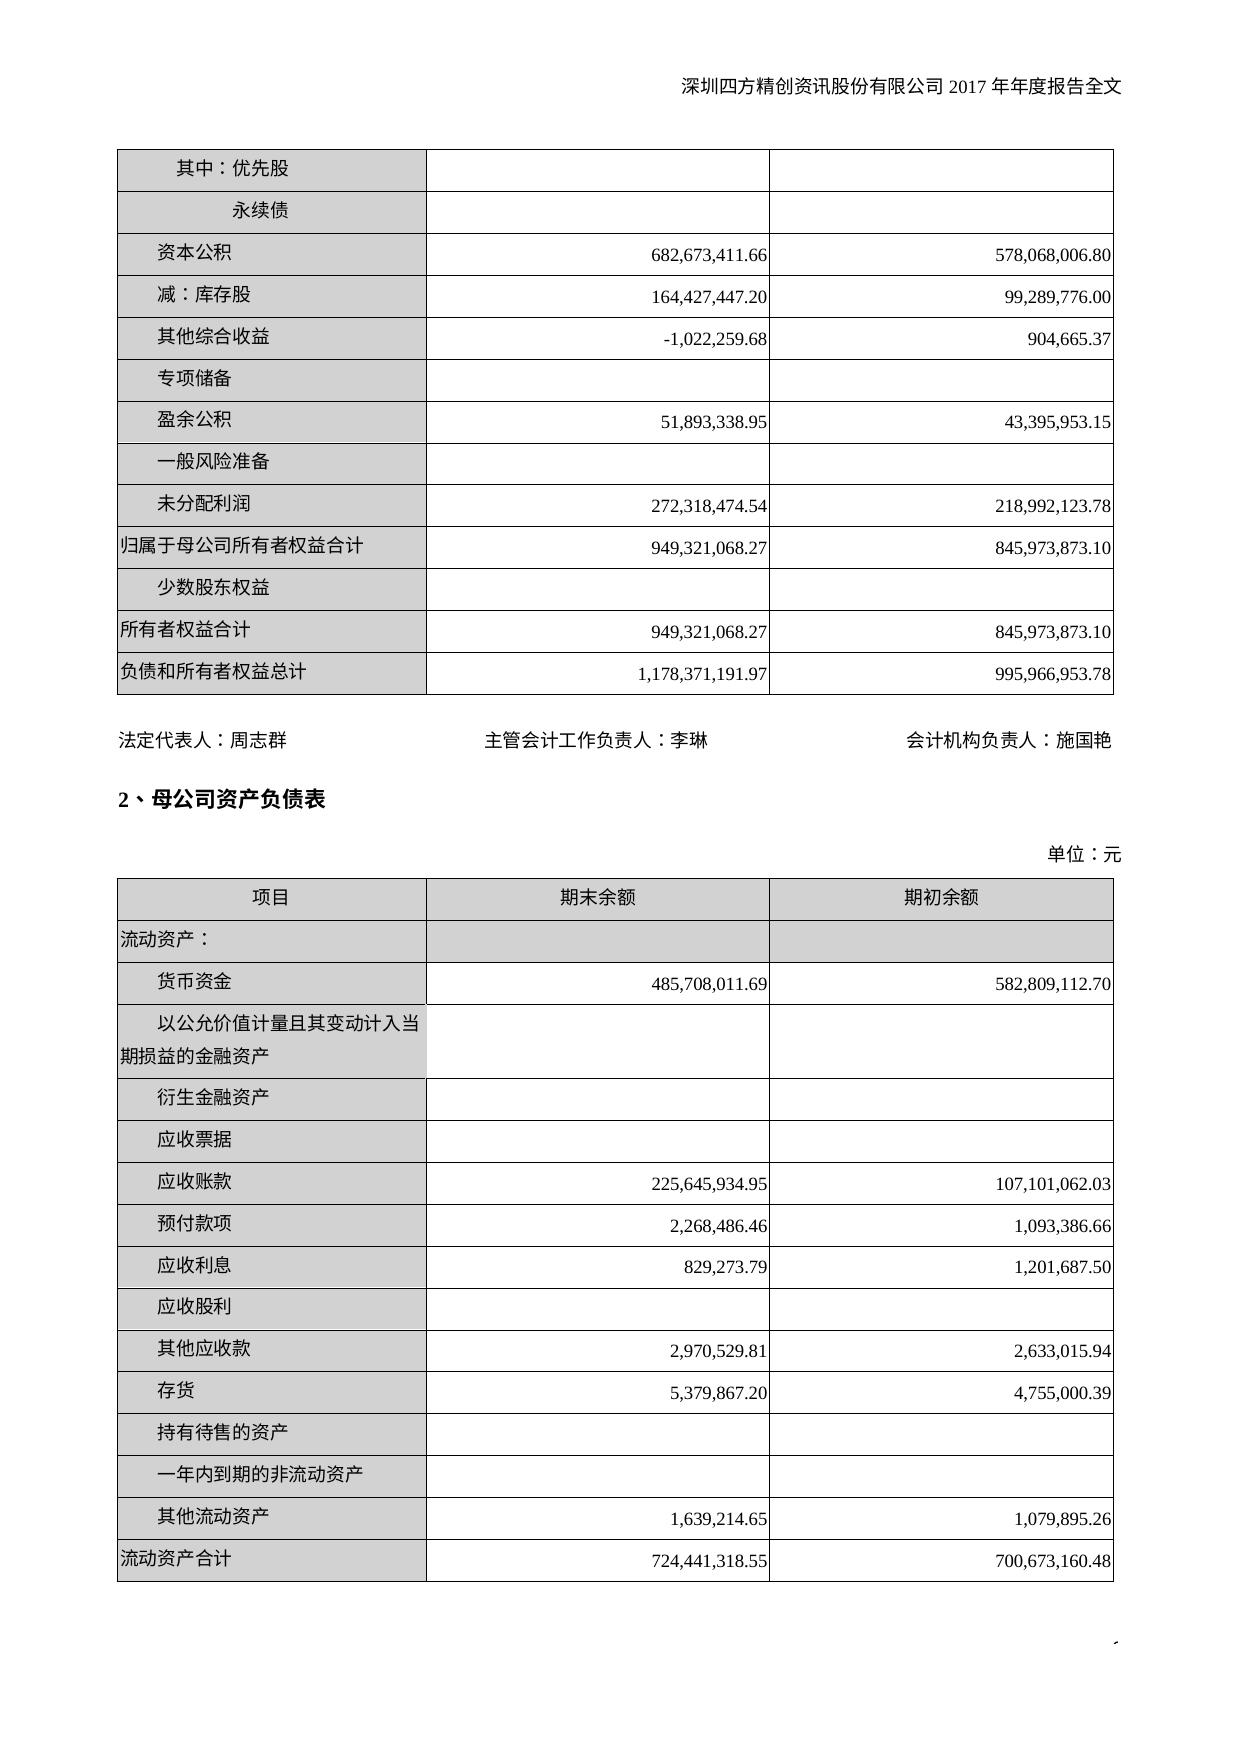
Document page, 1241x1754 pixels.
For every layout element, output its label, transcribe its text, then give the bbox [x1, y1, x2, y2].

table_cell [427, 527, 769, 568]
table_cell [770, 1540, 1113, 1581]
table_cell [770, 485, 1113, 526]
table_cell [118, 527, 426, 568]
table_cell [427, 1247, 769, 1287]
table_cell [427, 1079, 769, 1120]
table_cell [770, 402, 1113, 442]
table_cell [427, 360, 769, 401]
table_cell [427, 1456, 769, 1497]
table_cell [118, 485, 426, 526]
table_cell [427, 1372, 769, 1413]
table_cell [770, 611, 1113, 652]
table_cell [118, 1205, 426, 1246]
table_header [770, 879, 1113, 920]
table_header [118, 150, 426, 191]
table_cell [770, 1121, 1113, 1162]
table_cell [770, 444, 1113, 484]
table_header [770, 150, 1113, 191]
text 单位：元 [102, 841, 1122, 866]
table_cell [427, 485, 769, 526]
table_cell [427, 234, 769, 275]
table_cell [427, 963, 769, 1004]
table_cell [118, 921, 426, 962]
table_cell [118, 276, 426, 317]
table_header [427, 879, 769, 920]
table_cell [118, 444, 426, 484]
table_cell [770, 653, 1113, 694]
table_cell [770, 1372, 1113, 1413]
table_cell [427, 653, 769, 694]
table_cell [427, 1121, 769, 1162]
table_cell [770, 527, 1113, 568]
subtitle 2、母公司资产负债表 [118, 783, 1138, 813]
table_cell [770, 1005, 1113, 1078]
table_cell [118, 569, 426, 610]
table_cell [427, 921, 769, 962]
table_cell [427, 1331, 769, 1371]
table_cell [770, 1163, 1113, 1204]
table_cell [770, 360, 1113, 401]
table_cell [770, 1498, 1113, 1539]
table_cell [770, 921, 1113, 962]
text 法定代表人：周志群 主管会计工作负责人：李琳 会计机构负责人：施国艳 [118, 727, 1138, 752]
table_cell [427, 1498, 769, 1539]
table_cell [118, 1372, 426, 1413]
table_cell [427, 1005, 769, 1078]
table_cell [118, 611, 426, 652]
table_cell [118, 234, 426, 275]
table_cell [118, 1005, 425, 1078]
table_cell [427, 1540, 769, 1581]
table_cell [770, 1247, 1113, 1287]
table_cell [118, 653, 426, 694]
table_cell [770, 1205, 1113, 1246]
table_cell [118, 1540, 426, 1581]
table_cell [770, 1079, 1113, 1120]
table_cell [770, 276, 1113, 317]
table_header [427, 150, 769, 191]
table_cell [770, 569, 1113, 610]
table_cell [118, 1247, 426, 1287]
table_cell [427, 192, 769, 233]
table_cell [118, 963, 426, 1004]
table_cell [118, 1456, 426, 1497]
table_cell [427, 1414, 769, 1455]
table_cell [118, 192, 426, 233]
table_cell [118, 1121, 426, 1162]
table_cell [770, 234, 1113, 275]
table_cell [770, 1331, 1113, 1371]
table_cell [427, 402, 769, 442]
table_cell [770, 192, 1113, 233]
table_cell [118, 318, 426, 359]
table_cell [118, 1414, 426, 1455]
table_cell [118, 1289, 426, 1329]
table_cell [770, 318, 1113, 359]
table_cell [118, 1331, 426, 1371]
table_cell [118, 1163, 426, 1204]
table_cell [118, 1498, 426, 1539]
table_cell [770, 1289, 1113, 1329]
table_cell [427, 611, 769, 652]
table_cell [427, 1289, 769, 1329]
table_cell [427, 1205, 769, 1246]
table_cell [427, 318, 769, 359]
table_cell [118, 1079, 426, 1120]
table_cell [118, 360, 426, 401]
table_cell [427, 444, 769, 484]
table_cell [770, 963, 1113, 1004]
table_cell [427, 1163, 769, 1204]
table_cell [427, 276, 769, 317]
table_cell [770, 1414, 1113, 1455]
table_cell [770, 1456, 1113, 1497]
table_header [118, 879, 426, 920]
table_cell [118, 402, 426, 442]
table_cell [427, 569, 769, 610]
